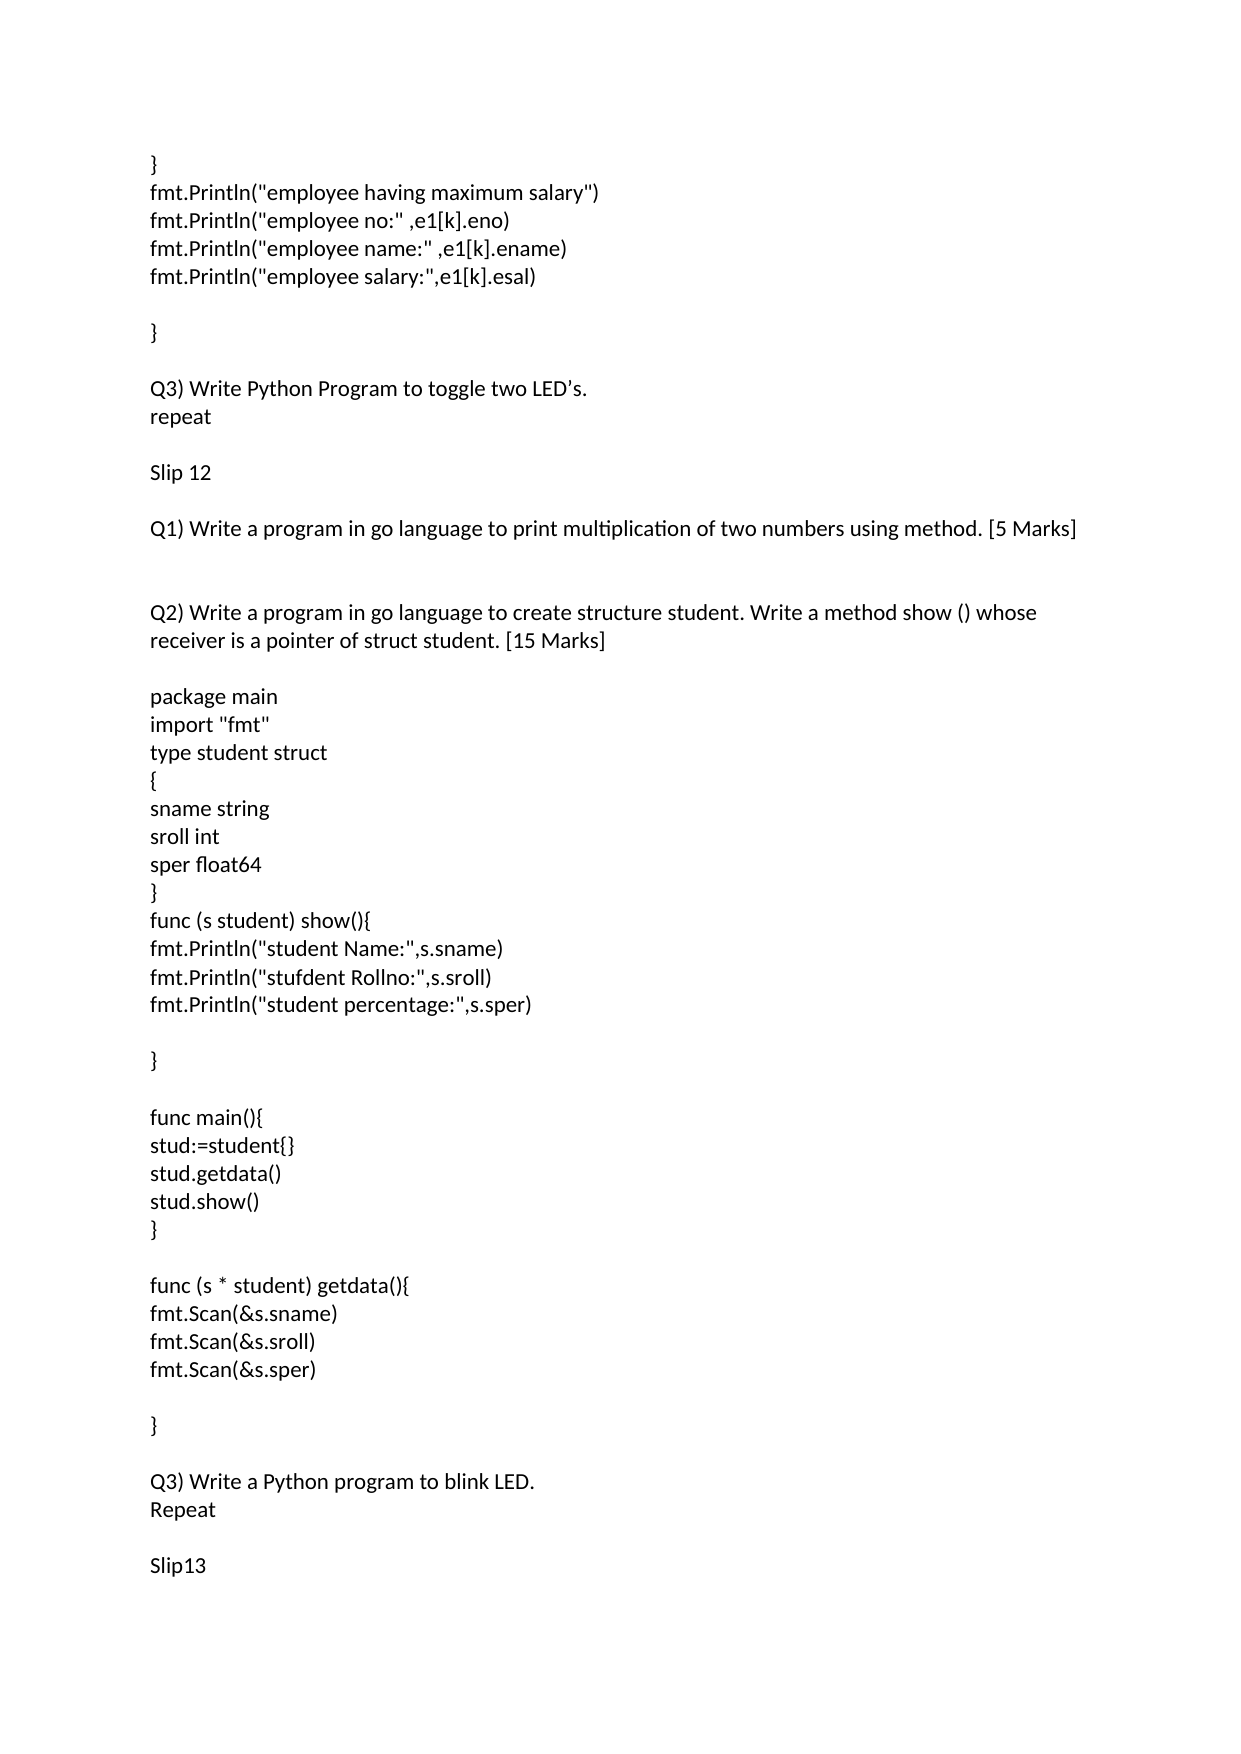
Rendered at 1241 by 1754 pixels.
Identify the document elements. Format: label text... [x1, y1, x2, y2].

text } [150, 1047, 1090, 1075]
text Q3) Write Python Program to toggle two LED’s. [150, 374, 1090, 402]
text Slip13 [150, 1551, 1090, 1579]
text fmt.Scan(&s.sper) [150, 1355, 1090, 1383]
text sname string [150, 794, 1090, 822]
text type student struct [150, 738, 1090, 766]
text fmt.Scan(&s.sname) [150, 1299, 1090, 1327]
text Q1) Write a program in go language to print multiplication of two numbers using method. [5 Marks] [150, 514, 1090, 542]
text fmt.Println("student Name:",s.sname) [150, 934, 1090, 963]
text } [150, 878, 1090, 907]
text } [150, 318, 1090, 346]
text } [150, 1411, 1090, 1439]
text fmt.Println("employee salary:",e1[k].esal) [150, 262, 1090, 290]
text fmt.Println("employee having maximum salary") [150, 178, 1090, 206]
text stud:=student{} [150, 1131, 1090, 1159]
text package main [150, 682, 1090, 710]
text } [150, 150, 1090, 178]
text fmt.Println("stufdent Rollno:",s.sroll) [150, 963, 1090, 991]
text func (s student) show(){ [150, 907, 1090, 934]
text fmt.Scan(&s.sroll) [150, 1327, 1090, 1355]
text fmt.Println("student percentage:",s.sper) [150, 991, 1090, 1019]
text fmt.Println("employee name:" ,e1[k].ename) [150, 234, 1090, 262]
text Repeat [150, 1495, 1090, 1523]
text stud.show() [150, 1187, 1090, 1215]
text Q2) Write a program in go language to create structure student. Write a method show () whose receiver is a pointer of struct student. [15 Marks] [150, 598, 1090, 654]
text fmt.Println("employee no:" ,e1[k].eno) [150, 206, 1090, 234]
text { [150, 766, 1090, 794]
text repeat [150, 402, 1090, 430]
text Q3) Write a Python program to blink LED. [150, 1467, 1090, 1495]
text Slip 12 [150, 458, 1090, 486]
text func main(){ [150, 1103, 1090, 1131]
text func (s * student) getdata(){ [150, 1271, 1090, 1299]
text sroll int [150, 822, 1090, 851]
text stud.getdata() [150, 1159, 1090, 1187]
text import "fmt" [150, 710, 1090, 738]
text sper float64 [150, 851, 1090, 878]
text } [150, 1215, 1090, 1243]
